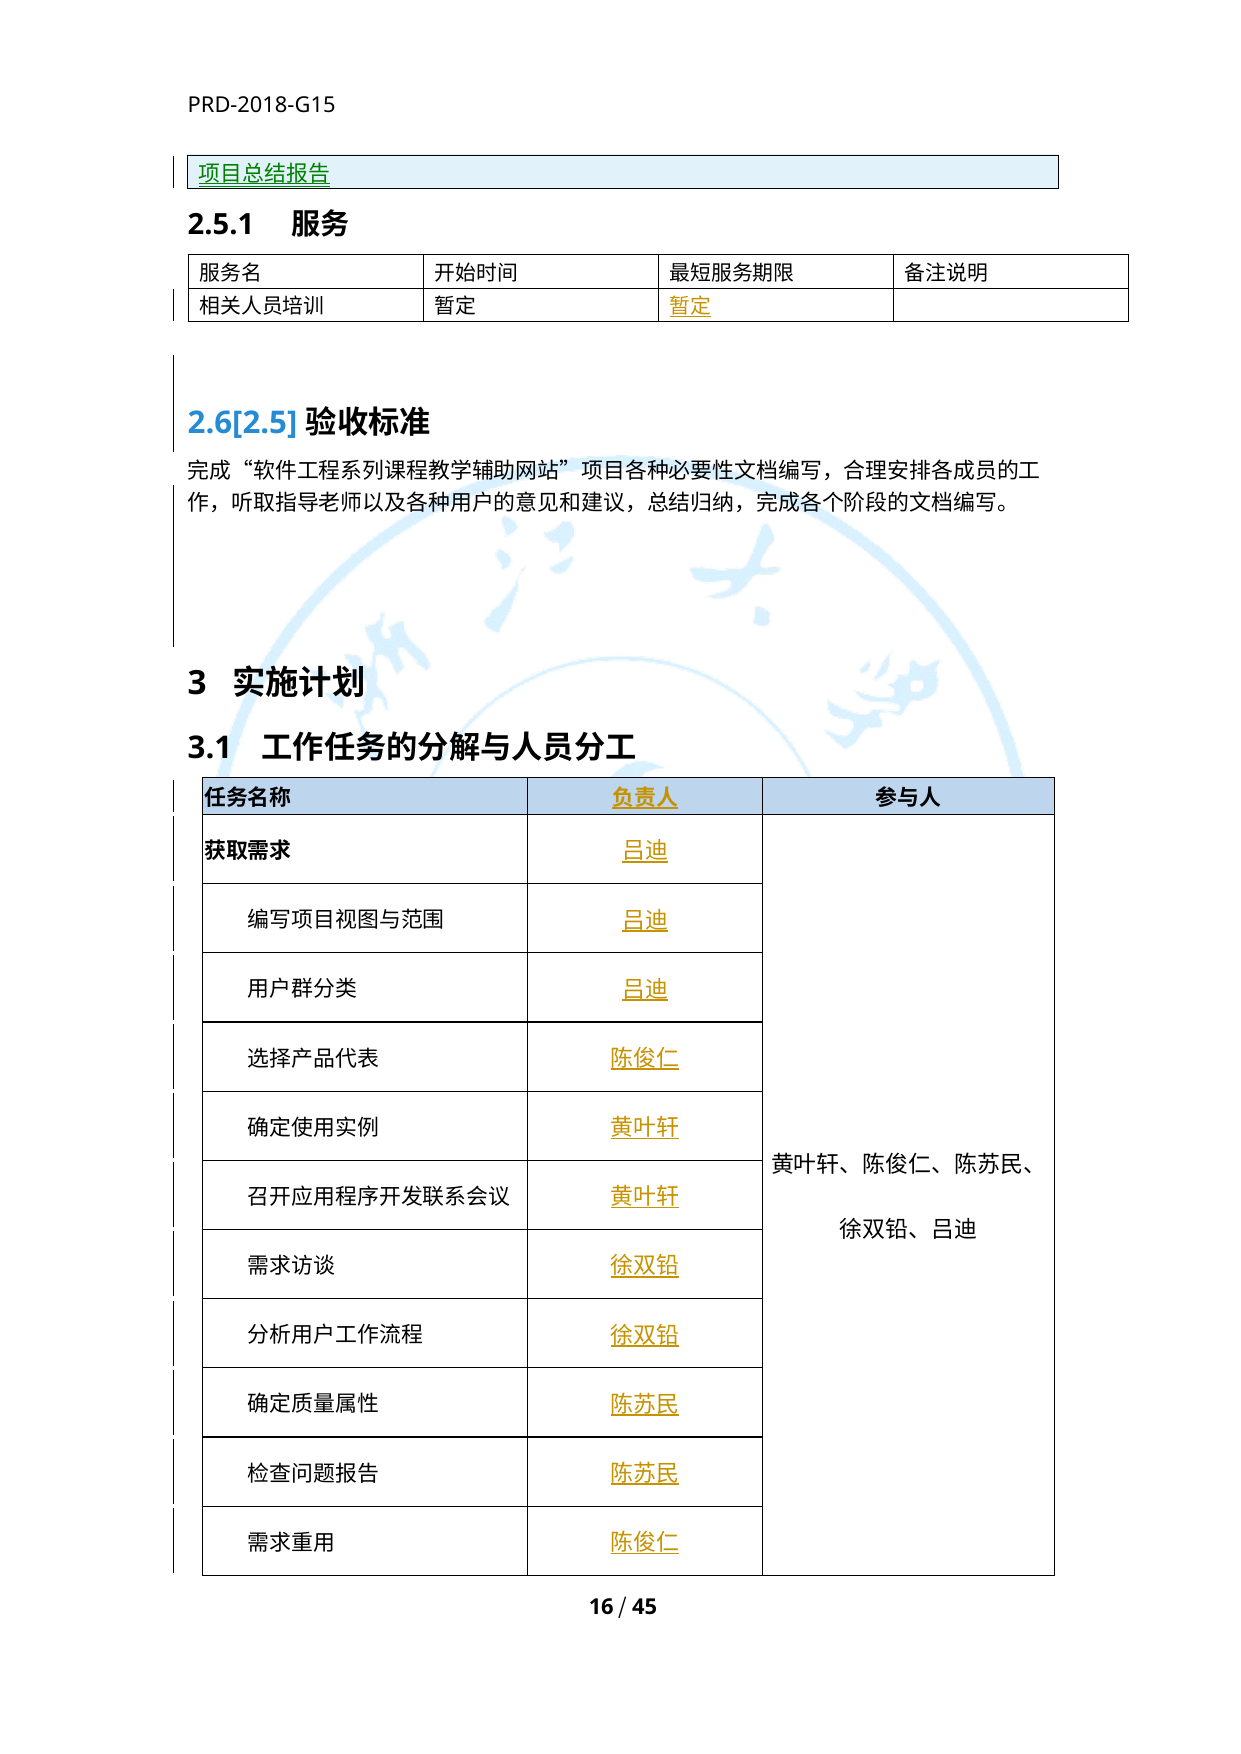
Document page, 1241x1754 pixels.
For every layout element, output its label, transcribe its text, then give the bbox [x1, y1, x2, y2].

table_cell [528, 1368, 762, 1436]
table_cell 获取需求 [203, 815, 527, 883]
table_cell 用户群分类 [203, 953, 527, 1021]
table_cell 确定使用实例 [203, 1092, 527, 1160]
list 实施计划 [187, 647, 1053, 712]
table_cell 选择产品代表 [203, 1023, 527, 1091]
table_cell [528, 1438, 762, 1506]
table_header 最短服务期限 [659, 255, 893, 288]
table_cell [528, 1023, 762, 1091]
table_cell [528, 815, 762, 883]
table_cell [528, 1092, 762, 1160]
table_cell 黄叶轩、陈俊仁、陈苏民、徐双铅、吕迪 [763, 815, 1054, 1575]
table_cell 编写项目视图与范围 [203, 884, 527, 952]
table_cell [894, 289, 1128, 321]
table_cell 暂定 [424, 289, 658, 321]
table_header [528, 778, 762, 814]
table_cell [528, 1161, 762, 1229]
table_cell 确定质量属性 [203, 1368, 527, 1436]
table_cell 需求重用 [203, 1507, 527, 1575]
text 工作任务的分解与人员分工 [187, 712, 1053, 777]
table_cell 分析用户工作流程 [203, 1299, 527, 1367]
table_cell 相关人员培训 [189, 289, 423, 321]
table_header 参与人 [763, 778, 1054, 814]
table_header 开始时间 [424, 255, 658, 288]
table_cell 需求访谈 [203, 1230, 527, 1298]
text 验收标准 [187, 387, 1053, 452]
table_header 备注说明 [894, 255, 1128, 288]
table_header 服务名 [189, 255, 423, 288]
table_cell [528, 953, 762, 1021]
table_cell [528, 1230, 762, 1298]
table_cell [528, 1507, 762, 1575]
text 服务 [187, 189, 1053, 254]
text 完成“软件工程系列课程教学辅助网站”项目各种必要性文档编写，合理安排各成员的工作，听取指导老师以及各种用户的意见和建议，总结归纳，完成各个阶段的文档编写。 [187, 452, 1053, 517]
table_cell [528, 1299, 762, 1367]
table_cell 检查问题报告 [203, 1438, 527, 1506]
table_cell 召开应用程序开发联系会议 [203, 1161, 527, 1229]
table_cell [659, 289, 893, 321]
table_header 任务名称 [203, 778, 527, 814]
table_cell [528, 884, 762, 952]
